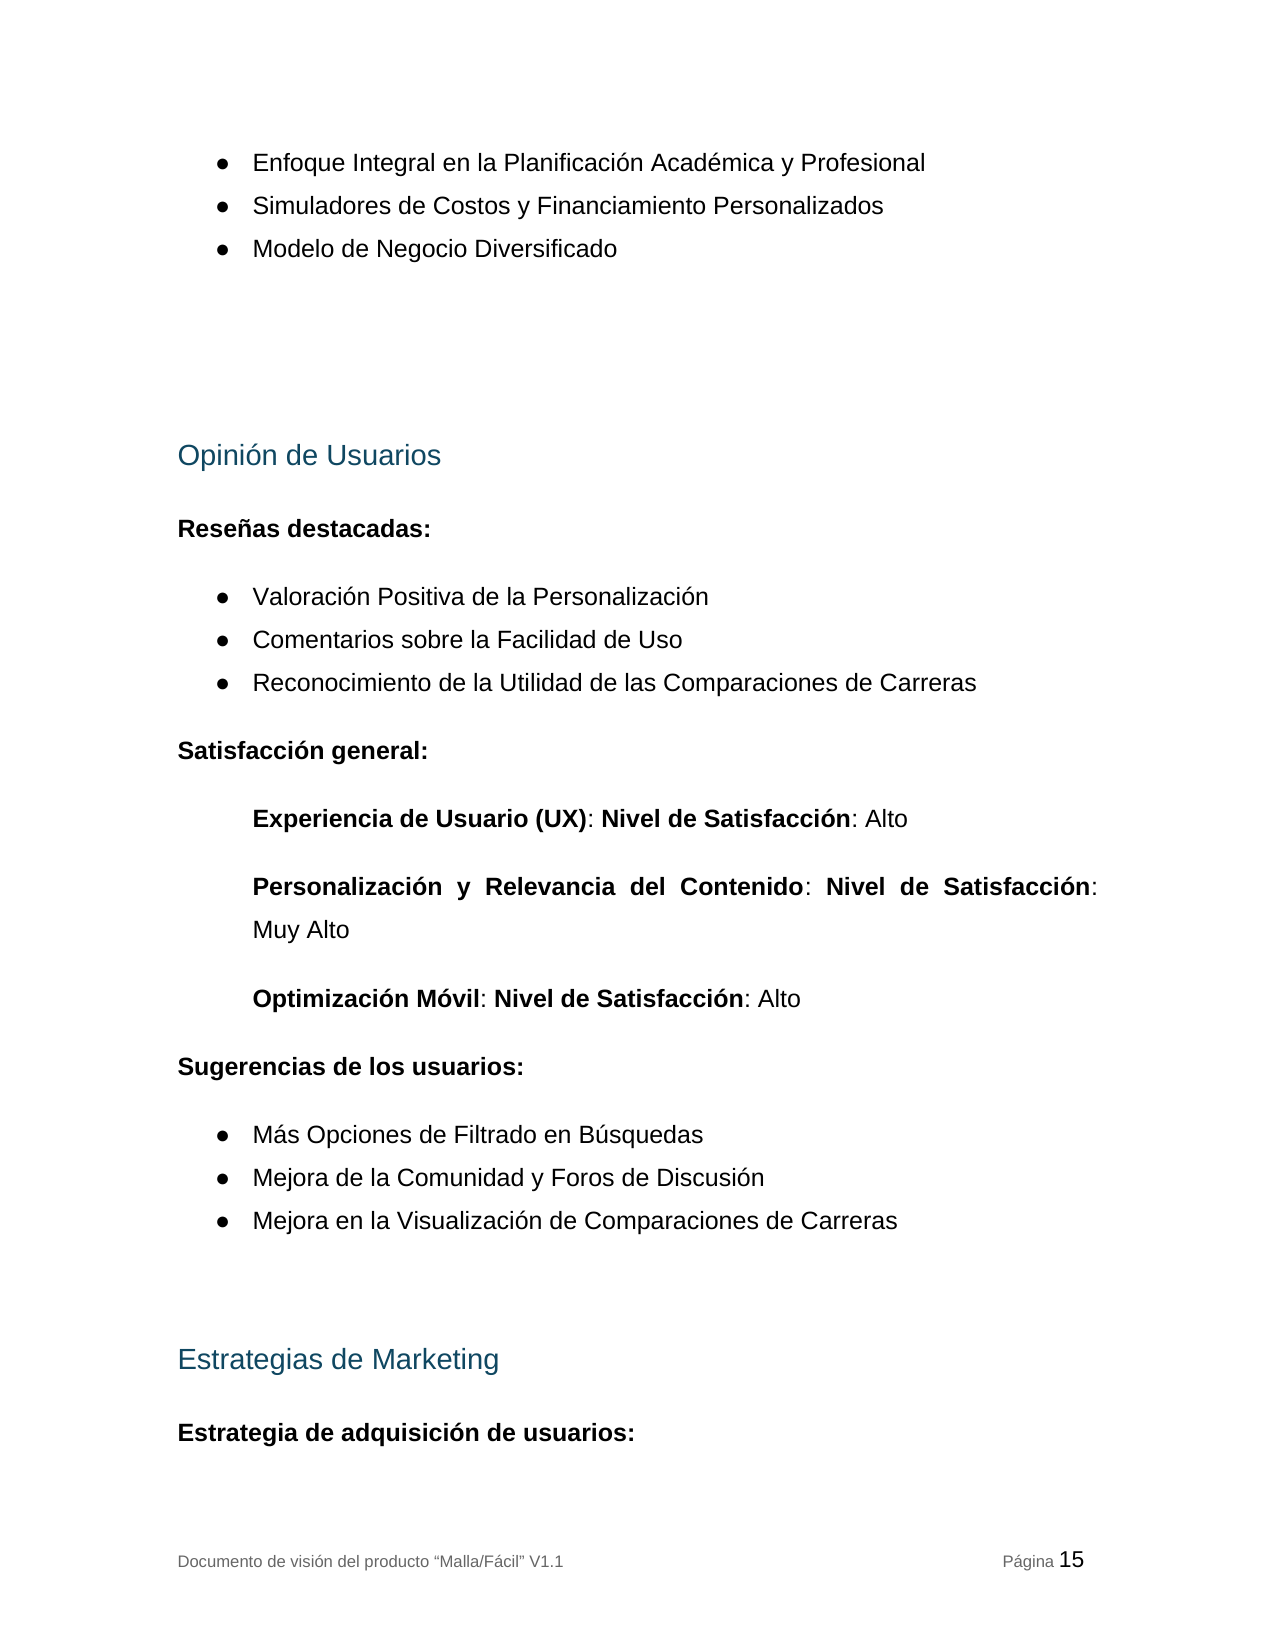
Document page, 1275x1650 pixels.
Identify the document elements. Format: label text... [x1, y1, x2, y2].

text Opinión de Usuarios [177, 438, 1098, 472]
list Mejora en la Visualización de Comparaciones de Carreras [215, 1206, 1098, 1235]
text Sugerencias de los usuarios: [177, 1052, 1098, 1080]
text Satisfacción general: [177, 736, 1098, 765]
text Personalización y Relevancia del Contenido: Nivel de Satisfacción: Muy Alto [252, 872, 1098, 944]
list Modelo de Negocio Diversificado [215, 234, 1098, 263]
text Reseñas destacadas: [177, 513, 1098, 542]
list Valoración Positiva de la Personalización [215, 582, 1098, 610]
text Estrategia de adquisición de usuarios: [177, 1418, 1098, 1446]
list Más Opciones de Filtrado en Búsquedas [215, 1120, 1098, 1148]
list Enfoque Integral en la Planificación Académica y Profesional [215, 148, 1098, 176]
list Mejora de la Comunidad y Foros de Discusión [215, 1163, 1098, 1192]
list Simuladores de Costos y Financiamiento Personalizados [215, 191, 1098, 219]
list Reconocimiento de la Utilidad de las Comparaciones de Carreras [215, 668, 1098, 697]
text Optimización Móvil: Nivel de Satisfacción: Alto [252, 983, 1098, 1012]
list Comentarios sobre la Facilidad de Uso [215, 625, 1098, 653]
text Experiencia de Usuario (UX): Nivel de Satisfacción: Alto [252, 804, 1098, 833]
text Estrategias de Marketing [177, 1342, 1098, 1376]
